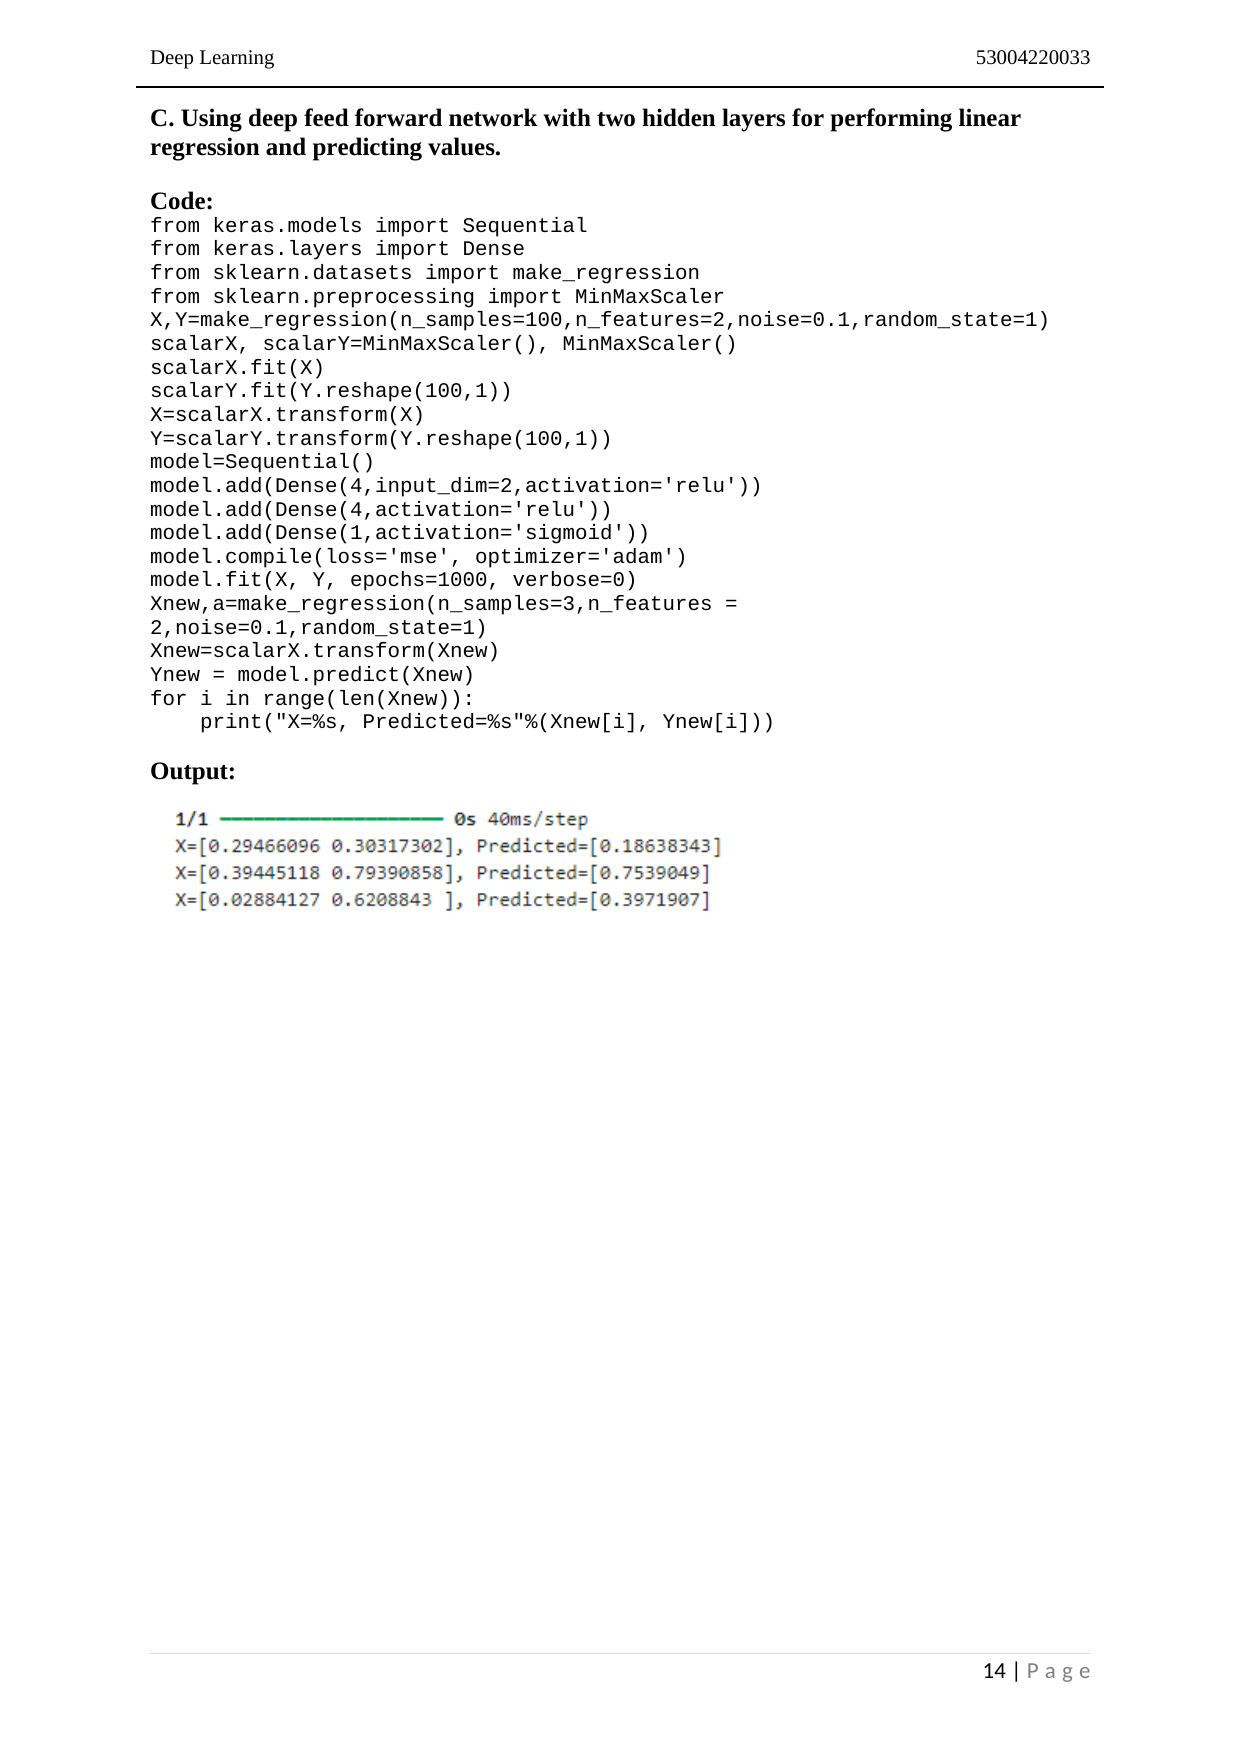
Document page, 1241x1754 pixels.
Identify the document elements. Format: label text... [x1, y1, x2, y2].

text Ynew = model.predict(Xnew) [150, 664, 1090, 688]
text model.add(Dense(4,input_dim=2,activation='relu')) [150, 475, 1090, 498]
text Xnew=scalarX.transform(Xnew) [150, 640, 1090, 664]
text from sklearn.datasets import make_regression [150, 262, 1090, 286]
text for i in range(len(Xnew)): [150, 688, 1090, 711]
text scalarX.fit(X) [150, 357, 1090, 380]
text from sklearn.preprocessing import MinMaxScaler [150, 286, 1090, 309]
text X,Y=make_regression(n_samples=100,n_features=2,noise=0.1,random_state=1) [150, 309, 1090, 333]
text Output: [150, 756, 1090, 784]
text Y=scalarY.transform(Y.reshape(100,1)) [150, 428, 1090, 451]
text print("X=%s, Predicted=%s"%(Xnew[i], Ynew[i])) [150, 711, 1090, 735]
text model=Sequential() [150, 451, 1090, 475]
text from keras.layers import Dense [150, 238, 1090, 262]
picture [150, 805, 765, 922]
text model.compile(loss='mse', optimizer='adam') [150, 546, 1090, 569]
text Code: [150, 186, 1090, 215]
text Xnew,a=make_regression(n_samples=3,n_features = 2,noise=0.1,random_state=1) [150, 593, 1090, 640]
text model.fit(X, Y, epochs=1000, verbose=0) [150, 569, 1090, 593]
text C. Using deep feed forward network with two hidden layers for performing linear regression and predicting values. [150, 103, 1090, 161]
text model.add(Dense(1,activation='sigmoid')) [150, 522, 1090, 546]
text model.add(Dense(4,activation='relu')) [150, 498, 1090, 522]
text from keras.models import Sequential [150, 215, 1090, 238]
text X=scalarX.transform(X) [150, 404, 1090, 428]
text scalarY.fit(Y.reshape(100,1)) [150, 380, 1090, 404]
text scalarX, scalarY=MinMaxScaler(), MinMaxScaler() [150, 333, 1090, 357]
